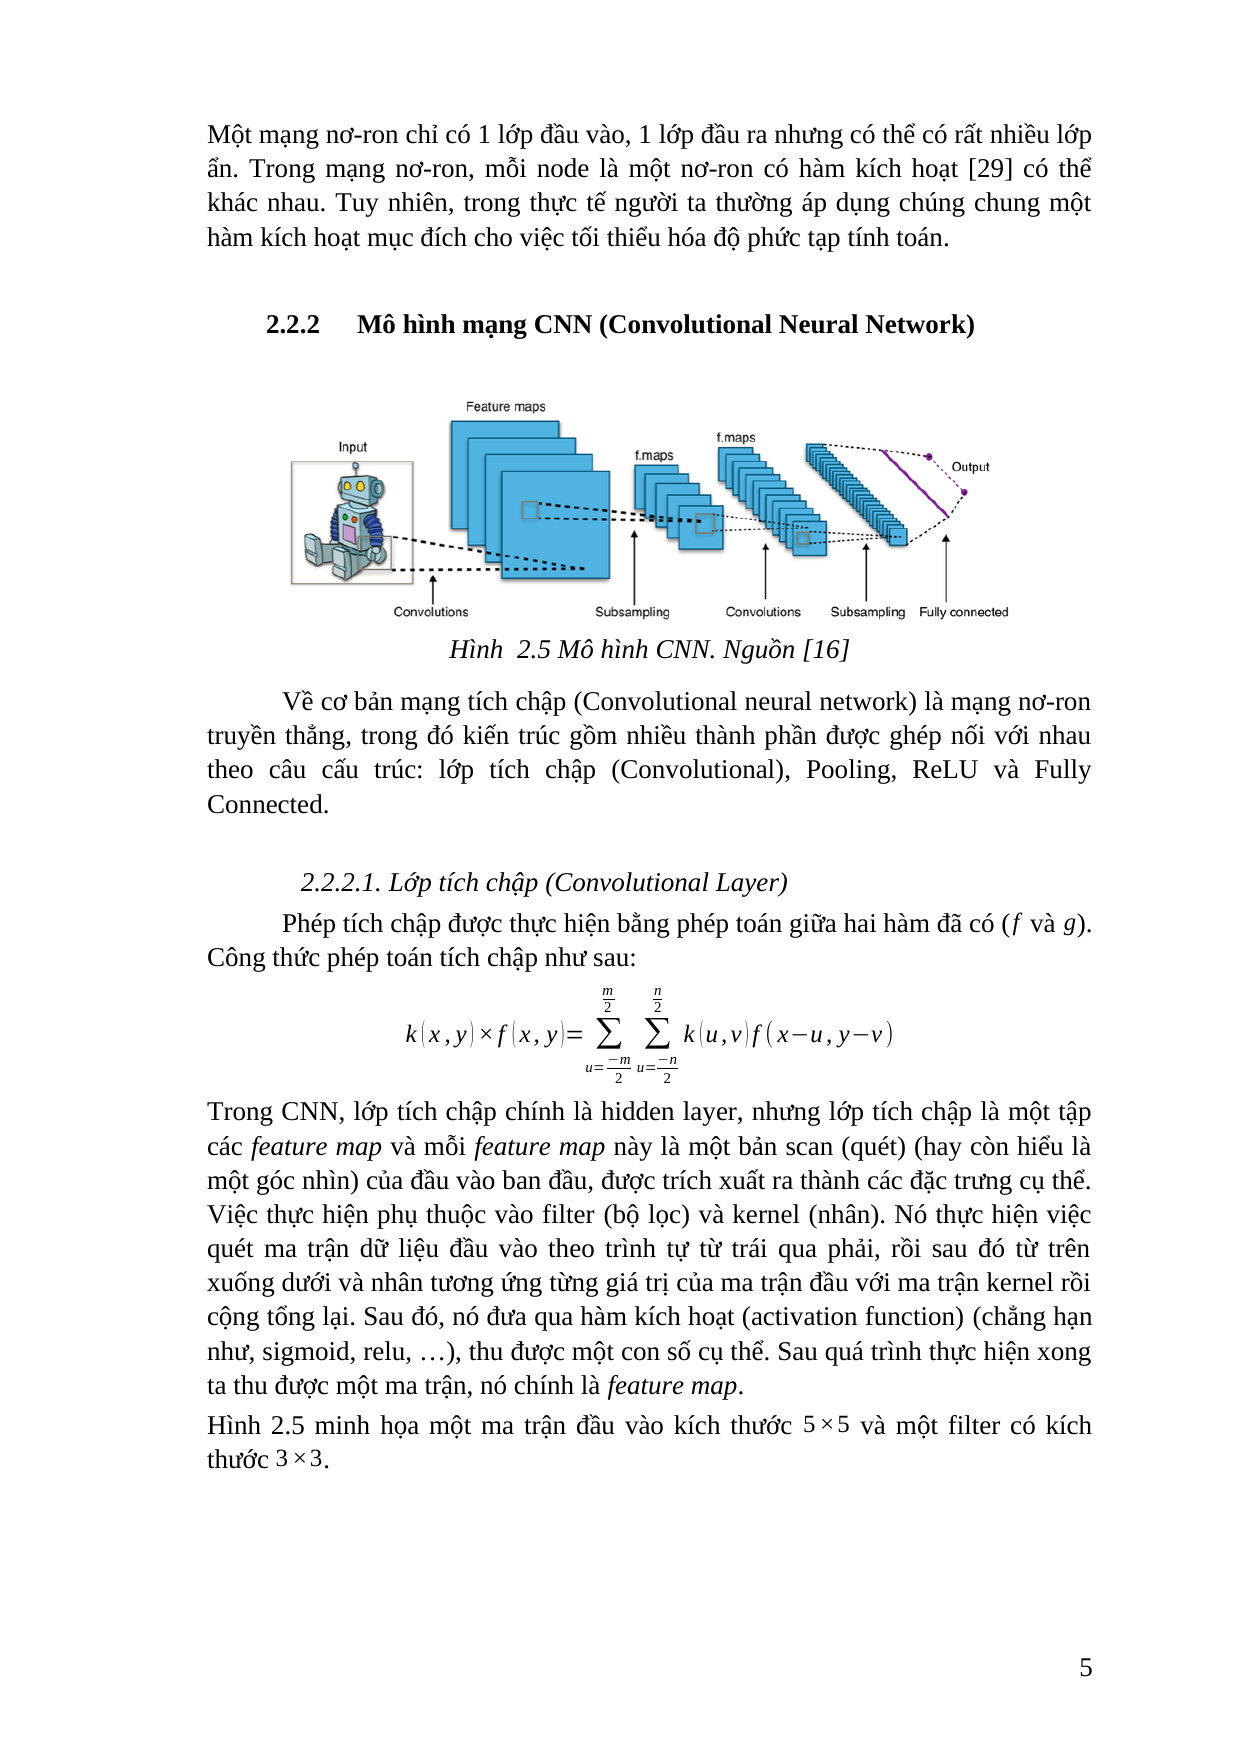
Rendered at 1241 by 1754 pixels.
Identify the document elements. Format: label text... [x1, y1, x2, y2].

text Phép tích chập được thực hiện bằng phép toán giữa hai hàm đã có ( và ). Công thức phép toán tích chập như sau: [207, 907, 1092, 972]
picture [276, 394, 1023, 624]
text Về cơ bản mạng tích chập (Convolutional neural network) là mạng nơ-ron truyền thẳng, trong đó kiến trúc gồm nhiều thành phần được ghép nối với nhau theo câu cấu trúc: lớp tích chập (Convolutional), Pooling, ReLU và Fully Connected. [207, 685, 1092, 819]
subtitle Mô hình mạng CNN (Convolutional Neural Network) [266, 308, 1092, 339]
text Trong CNN, lớp tích chập chính là hidden layer, nhưng lớp tích chập là một tập các feature map và mỗi feature map này là một bản scan (quét) (hay còn hiểu là một góc nhìn) của đầu vào ban đầu, được trích xuất ra thành các đặc trưng cụ thể. Việc thực hiện phụ thuộc vào filter (bộ lọc) và kernel (nhân). Nó thực hiện việc quét ma trận dữ liệu đầu vào theo trình tự từ trái qua phải, rồi sau đó từ trên xuống dưới và nhân tương ứng từng giá trị của ma trận đầu với ma trận kernel rồi cộng tổng lại. Sau đó, nó đưa qua hàm kích hoạt (activation function) (chẳng hạn như, sigmoid, relu, …), thu được một con số cụ thể. Sau quá trình thực hiện xong ta thu được một ma trận, nó chính là feature map. [207, 1095, 1092, 1400]
text Hình 2.5 minh họa một ma trận đầu vào kích thước và một filter có kích thước . [207, 1409, 1092, 1474]
subtitle Lớp tích chập (Convolutional Layer) [212, 866, 1092, 898]
text Một mạng nơ-ron chỉ có 1 lớp đầu vào, 1 lớp đầu ra nhưng có thể có rất nhiều lớp ẩn. Trong mạng nơ-ron, mỗi node là một nơ-ron có hàm kích hoạt [29] có thể khác nhau. Tuy nhiên, trong thực tế người ta thường áp dụng chúng chung một hàm kích hoạt mục đích cho việc tối thiểu hóa độ phức tạp tính toán. [207, 118, 1092, 252]
